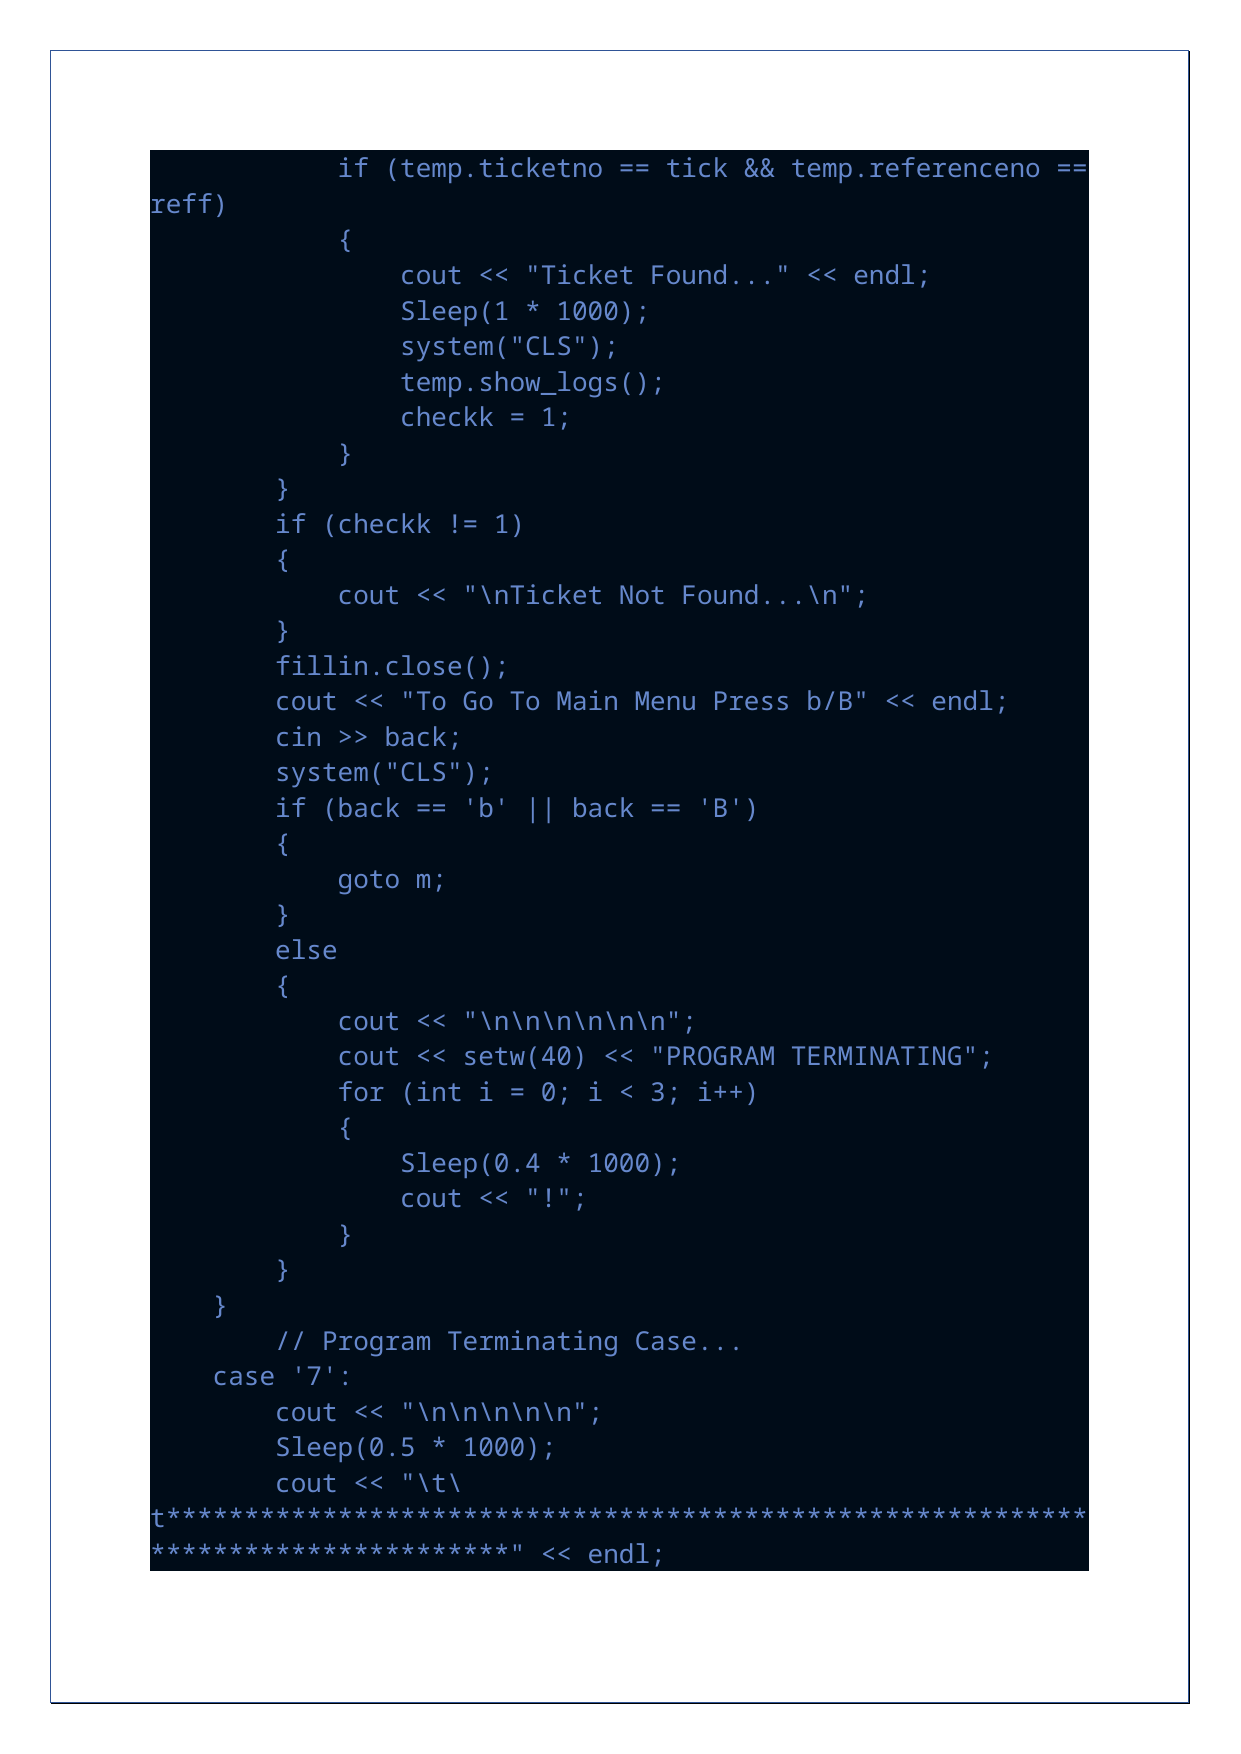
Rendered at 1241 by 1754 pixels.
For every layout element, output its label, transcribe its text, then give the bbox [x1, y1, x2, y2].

text goto m; [150, 860, 1089, 896]
text cout << setw(40) << "PROGRAM TERMINATING"; [150, 1038, 1089, 1073]
text cout << "!"; [150, 1180, 1089, 1216]
text } [150, 896, 1089, 931]
text // Program Terminating Case... [150, 1322, 1089, 1358]
text } [150, 1287, 1089, 1322]
text cout << "\n\n\n\n\n"; [150, 1393, 1089, 1429]
text } [150, 434, 1089, 470]
text Sleep(0.4 * 1000); [150, 1144, 1089, 1180]
text { [150, 541, 1089, 576]
text cin >> back; [150, 718, 1089, 754]
text } [150, 470, 1089, 505]
text { [150, 221, 1089, 257]
text { [150, 967, 1089, 1002]
text { [150, 825, 1089, 860]
text for (int i = 0; i < 3; i++) [150, 1073, 1089, 1109]
text Sleep(1 * 1000); [150, 292, 1089, 328]
text Sleep(0.5 * 1000); [150, 1429, 1089, 1464]
text cout << "\t\t**********************************************************************************" << endl; [150, 1464, 1089, 1571]
text cout << "\nTicket Not Found...\n"; [150, 576, 1089, 612]
text cout << "Ticket Found..." << endl; [150, 257, 1089, 292]
text } [150, 612, 1089, 647]
text { [150, 1109, 1089, 1144]
text } [150, 1216, 1089, 1251]
text case '7': [150, 1358, 1089, 1393]
text fillin.close(); [150, 647, 1089, 683]
text } [150, 1251, 1089, 1287]
text checkk = 1; [150, 399, 1089, 434]
text if (checkk != 1) [150, 505, 1089, 541]
text else [150, 931, 1089, 967]
text cout << "To Go To Main Menu Press b/B" << endl; [150, 683, 1089, 718]
text if (temp.ticketno == tick && temp.referenceno == reff) [150, 150, 1089, 221]
text system("CLS"); [150, 754, 1089, 789]
text temp.show_logs(); [150, 363, 1089, 399]
text cout << "\n\n\n\n\n\n"; [150, 1002, 1089, 1038]
text system("CLS"); [150, 328, 1089, 363]
text if (back == 'b' || back == 'B') [150, 789, 1089, 825]
